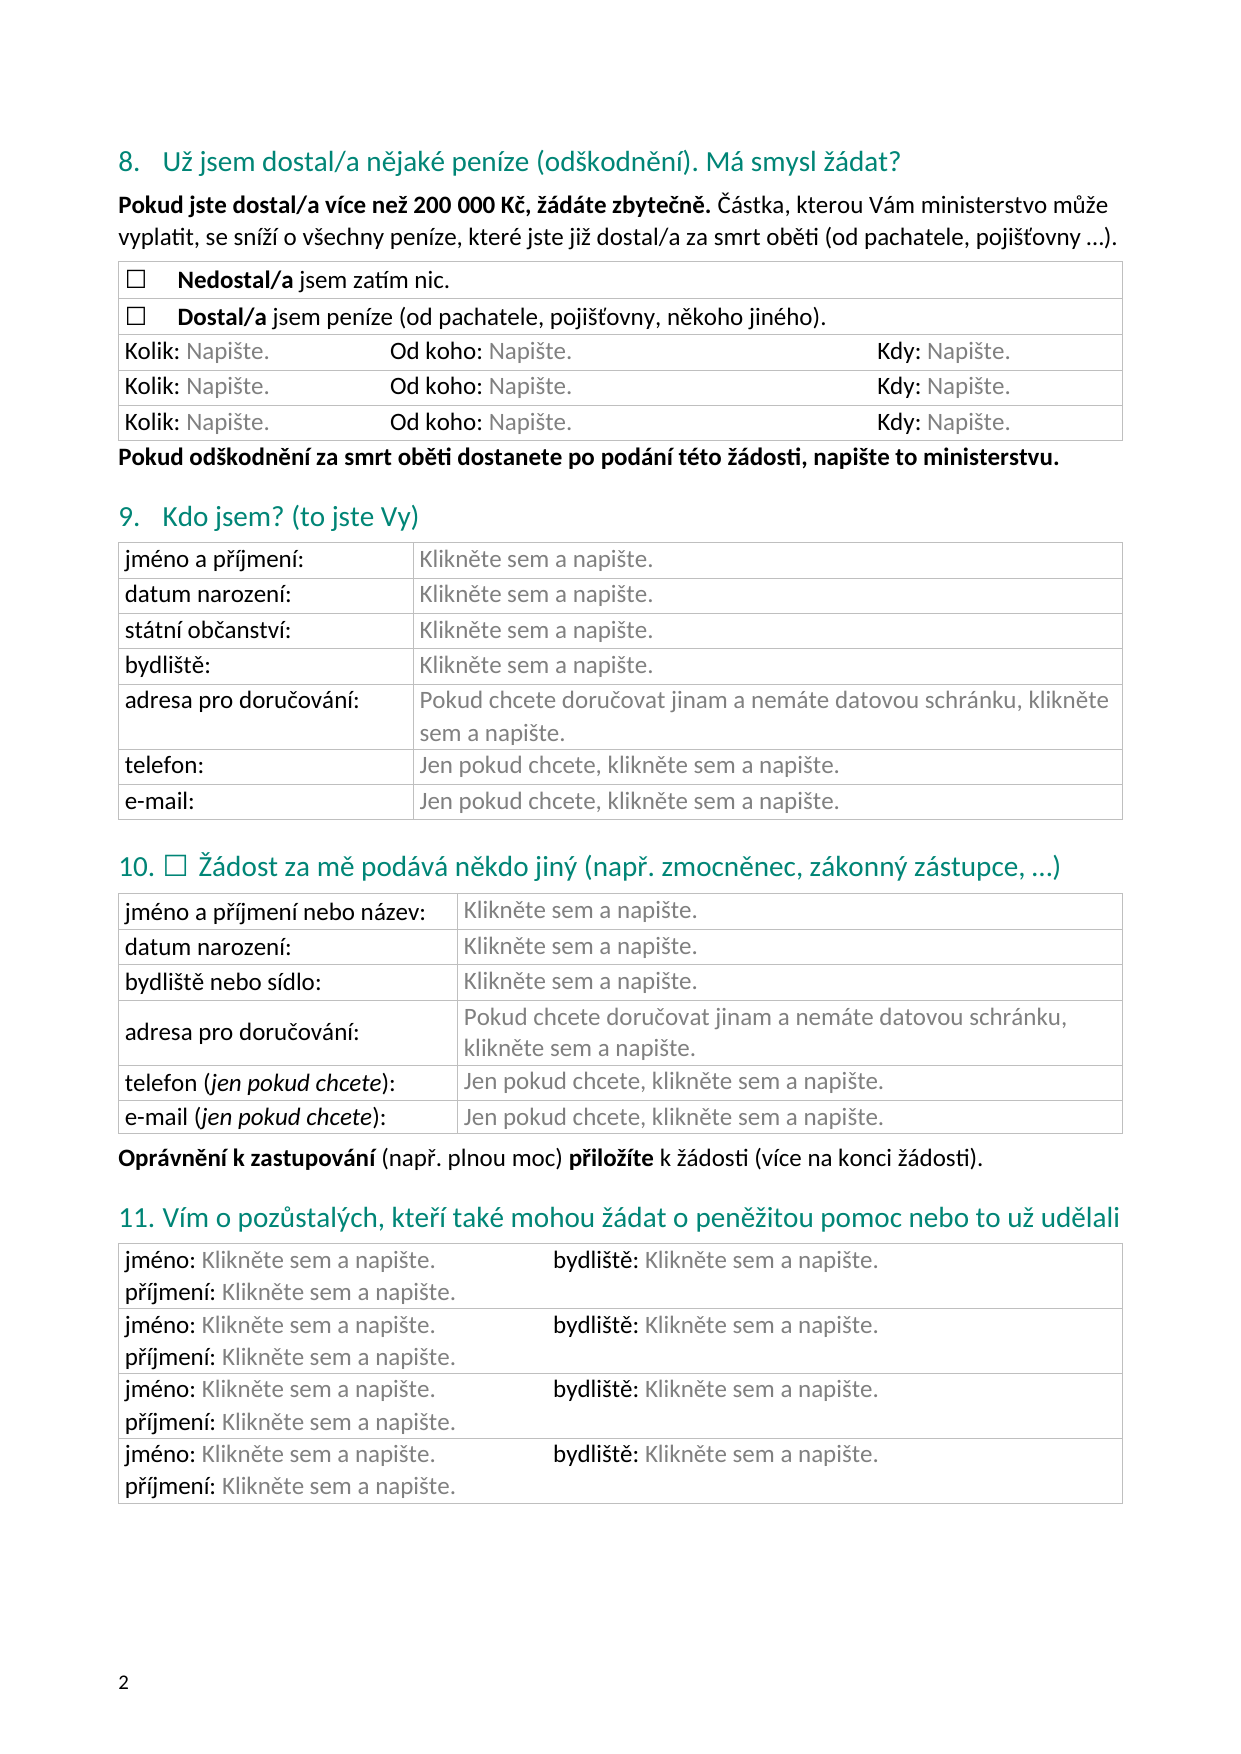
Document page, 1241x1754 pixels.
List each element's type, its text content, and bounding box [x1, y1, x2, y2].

subtitle Žádost za mě podává někdo jiný (např. zmocněnec, zákonný zástupce, …) [118, 845, 1122, 885]
table_cell datum narození: [119, 579, 413, 613]
table_cell Od koho: [384, 371, 871, 405]
table_cell e-mail (jen pokud chcete): [119, 1101, 457, 1133]
table_cell [458, 965, 1122, 999]
table_cell [414, 750, 1122, 784]
table_cell [458, 1001, 1122, 1064]
subtitle Kdo jsem? (to jste Vy) [118, 498, 1122, 534]
table_cell [458, 1101, 1122, 1133]
table_cell státní občanství: [119, 614, 413, 648]
table_cell Od koho: [384, 406, 871, 440]
table_cell [458, 1066, 1122, 1100]
table_header Nedostal/a jsem zatím nic. [119, 262, 1122, 298]
table_cell Od koho: [384, 335, 871, 369]
table_cell bydliště: [119, 649, 413, 684]
table_cell adresa pro doručování: [119, 685, 413, 748]
table_cell jméno: příjmení: [119, 1309, 547, 1373]
text Oprávnění k zastupování (např. plnou moc) přiložíte k žádosti (více na konci žádosti). [118, 1142, 1122, 1173]
table_cell Kdy: [871, 335, 1122, 369]
table_cell bydliště: [547, 1374, 1122, 1437]
table_cell Dostal/a jsem peníze (od pachatele, pojišťovny, někoho jiného). [119, 299, 1122, 334]
table_cell Kolik: [119, 335, 384, 369]
table_cell jméno: příjmení: [119, 1439, 547, 1502]
table_cell bydliště: [547, 1439, 1122, 1502]
subtitle Už jsem dostal/a nějaké peníze (odškodnění). Má smysl žádat? [118, 143, 1122, 179]
subtitle Vím o pozůstalých, kteří také mohou žádat o peněžitou pomoc nebo to už udělali [118, 1199, 1122, 1235]
table_cell [414, 685, 1122, 748]
text Pokud odškodnění za smrt oběti dostanete po podání této žádosti, napište to ministerstvu. [118, 441, 1122, 472]
table_cell Kdy: [871, 371, 1122, 405]
table_header [414, 543, 1122, 577]
table_cell Kolik: [119, 406, 384, 440]
table_cell adresa pro doručování: [119, 1001, 457, 1064]
table_cell e-mail: [119, 785, 413, 819]
text Pokud jste dostal/a více než 200 000 Kč, žádáte zbytečně. Částka, kterou Vám ministerstvo může vyplatit, se sníží o všechny peníze, které jste již dostal/a za smrt oběti (od pachatele, pojišťovny …). [118, 189, 1122, 251]
table_cell bydliště: [547, 1309, 1122, 1373]
table_header jméno: příjmení: [119, 1244, 547, 1308]
table_header [458, 894, 1122, 929]
table_cell [414, 579, 1122, 613]
table_cell bydliště nebo sídlo: [119, 965, 457, 999]
table_cell [414, 649, 1122, 684]
table_cell [414, 785, 1122, 819]
table_header jméno a příjmení nebo název: [119, 894, 457, 929]
table_cell telefon (jen pokud chcete): [119, 1066, 457, 1100]
table_cell [414, 614, 1122, 648]
table_header jméno a příjmení: [119, 543, 413, 577]
table_cell Kdy: [871, 406, 1122, 440]
table_cell jméno: příjmení: [119, 1374, 547, 1437]
table_cell datum narození: [119, 930, 457, 964]
table_cell telefon: [119, 750, 413, 784]
table_cell [458, 930, 1122, 964]
table_cell Kolik: [119, 371, 384, 405]
table_header bydliště: [547, 1244, 1122, 1308]
